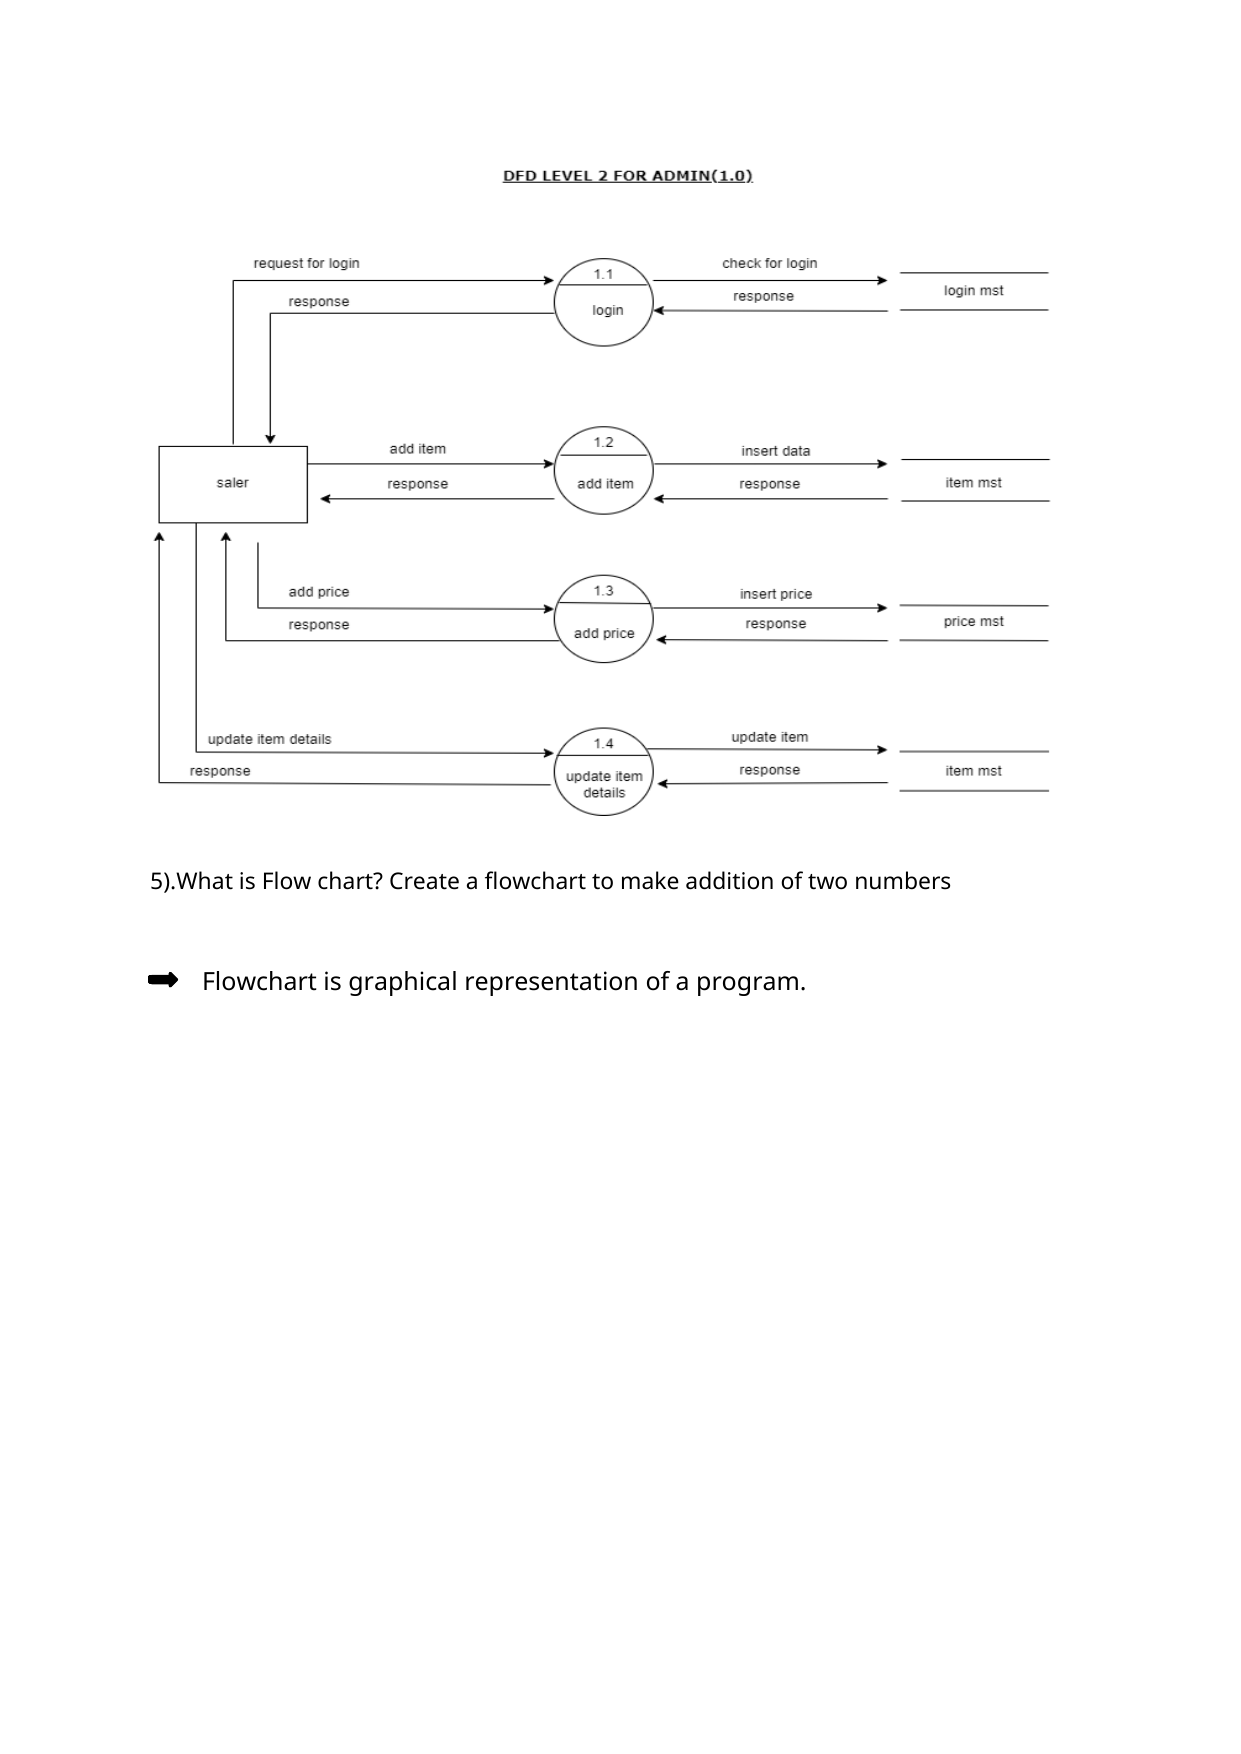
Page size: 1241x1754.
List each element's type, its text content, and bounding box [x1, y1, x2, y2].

text 5).What is Flow chart? Create a flowchart to make addition of two numbers [150, 865, 1090, 896]
text Flowchart is graphical representation of a program. [150, 964, 1090, 998]
picture [150, 150, 1241, 816]
